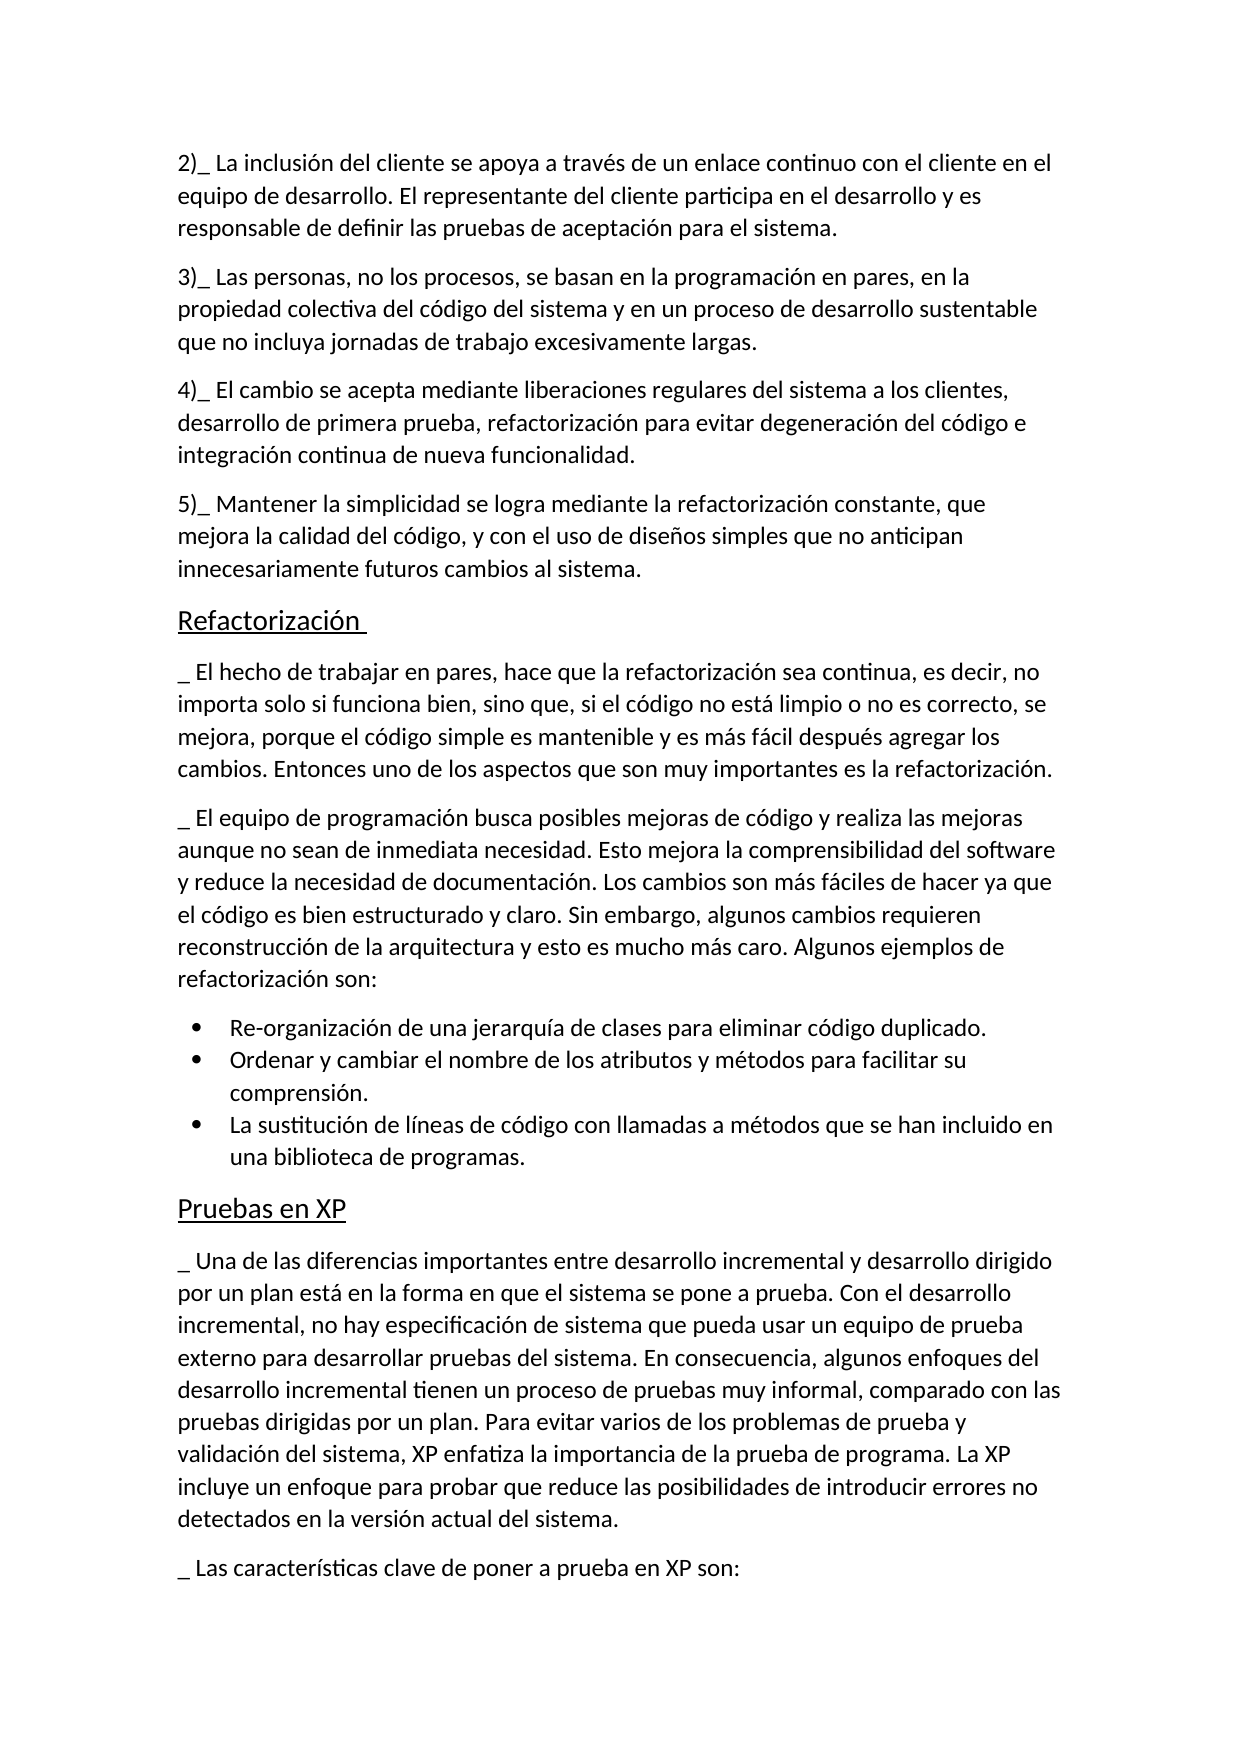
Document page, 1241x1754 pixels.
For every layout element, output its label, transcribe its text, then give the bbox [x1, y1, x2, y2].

text _ El equipo de programación busca posibles mejoras de código y realiza las mejoras aunque no sean de inmediata necesidad. Esto mejora la comprensibilidad del software y reduce la necesidad de documentación. Los cambios son más fáciles de hacer ya que el código es bien estructurado y claro. Sin embargo, algunos cambios requieren reconstrucción de la arquitectura y esto es mucho más caro. Algunos ejemplos de refactorización son: [177, 802, 1063, 994]
text 4)_ El cambio se acepta mediante liberaciones regulares del sistema a los clientes, desarrollo de primera prueba, refactorización para evitar degeneración del código e integración continua de nueva funcionalidad. [177, 375, 1063, 470]
text _ El hecho de trabajar en pares, hace que la refactorización sea continua, es decir, no importa solo si funciona bien, sino que, si el código no está limpio o no es correcto, se mejora, porque el código simple es mantenible y es más fácil después agregar los cambios. Entonces uno de los aspectos que son muy importantes es la refactorización. [177, 656, 1063, 783]
text _ Las características clave de poner a prueba en XP son: [177, 1552, 1063, 1583]
list La sustitución de líneas de código con llamadas a métodos que se han incluido en una biblioteca de programas. [192, 1109, 1063, 1172]
text 5)_ Mantener la simplicidad se logra mediante la refactorización constante, que mejora la calidad del código, y con el uso de diseños simples que no anticipan innecesariamente futuros cambios al sistema. [177, 488, 1063, 583]
list Re-organización de una jerarquía de clases para eliminar código duplicado. [192, 1012, 1063, 1043]
list Ordenar y cambiar el nombre de los atributos y métodos para facilitar su comprensión. [192, 1045, 1063, 1107]
text Refactorización [177, 602, 1063, 637]
text Pruebas en XP [177, 1191, 1063, 1226]
text _ Una de las diferencias importantes entre desarrollo incremental y desarrollo dirigido por un plan está en la forma en que el sistema se pone a prueba. Con el desarrollo incremental, no hay especificación de sistema que pueda usar un equipo de prueba externo para desarrollar pruebas del sistema. En consecuencia, algunos enfoques del desarrollo incremental tienen un proceso de pruebas muy informal, comparado con las pruebas dirigidas por un plan. Para evitar varios de los problemas de prueba y validación del sistema, XP enfatiza la importancia de la prueba de programa. La XP incluye un enfoque para probar que reduce las posibilidades de introducir errores no detectados en la versión actual del sistema. [177, 1245, 1063, 1534]
text 3)_ Las personas, no los procesos, se basan en la programación en pares, en la propiedad colectiva del código del sistema y en un proceso de desarrollo sustentable que no incluya jornadas de trabajo excesivamente largas. [177, 261, 1063, 356]
text 2)_ La inclusión del cliente se apoya a través de un enlace continuo con el cliente en el equipo de desarrollo. El representante del cliente participa en el desarrollo y es responsable de definir las pruebas de aceptación para el sistema. [177, 148, 1063, 243]
